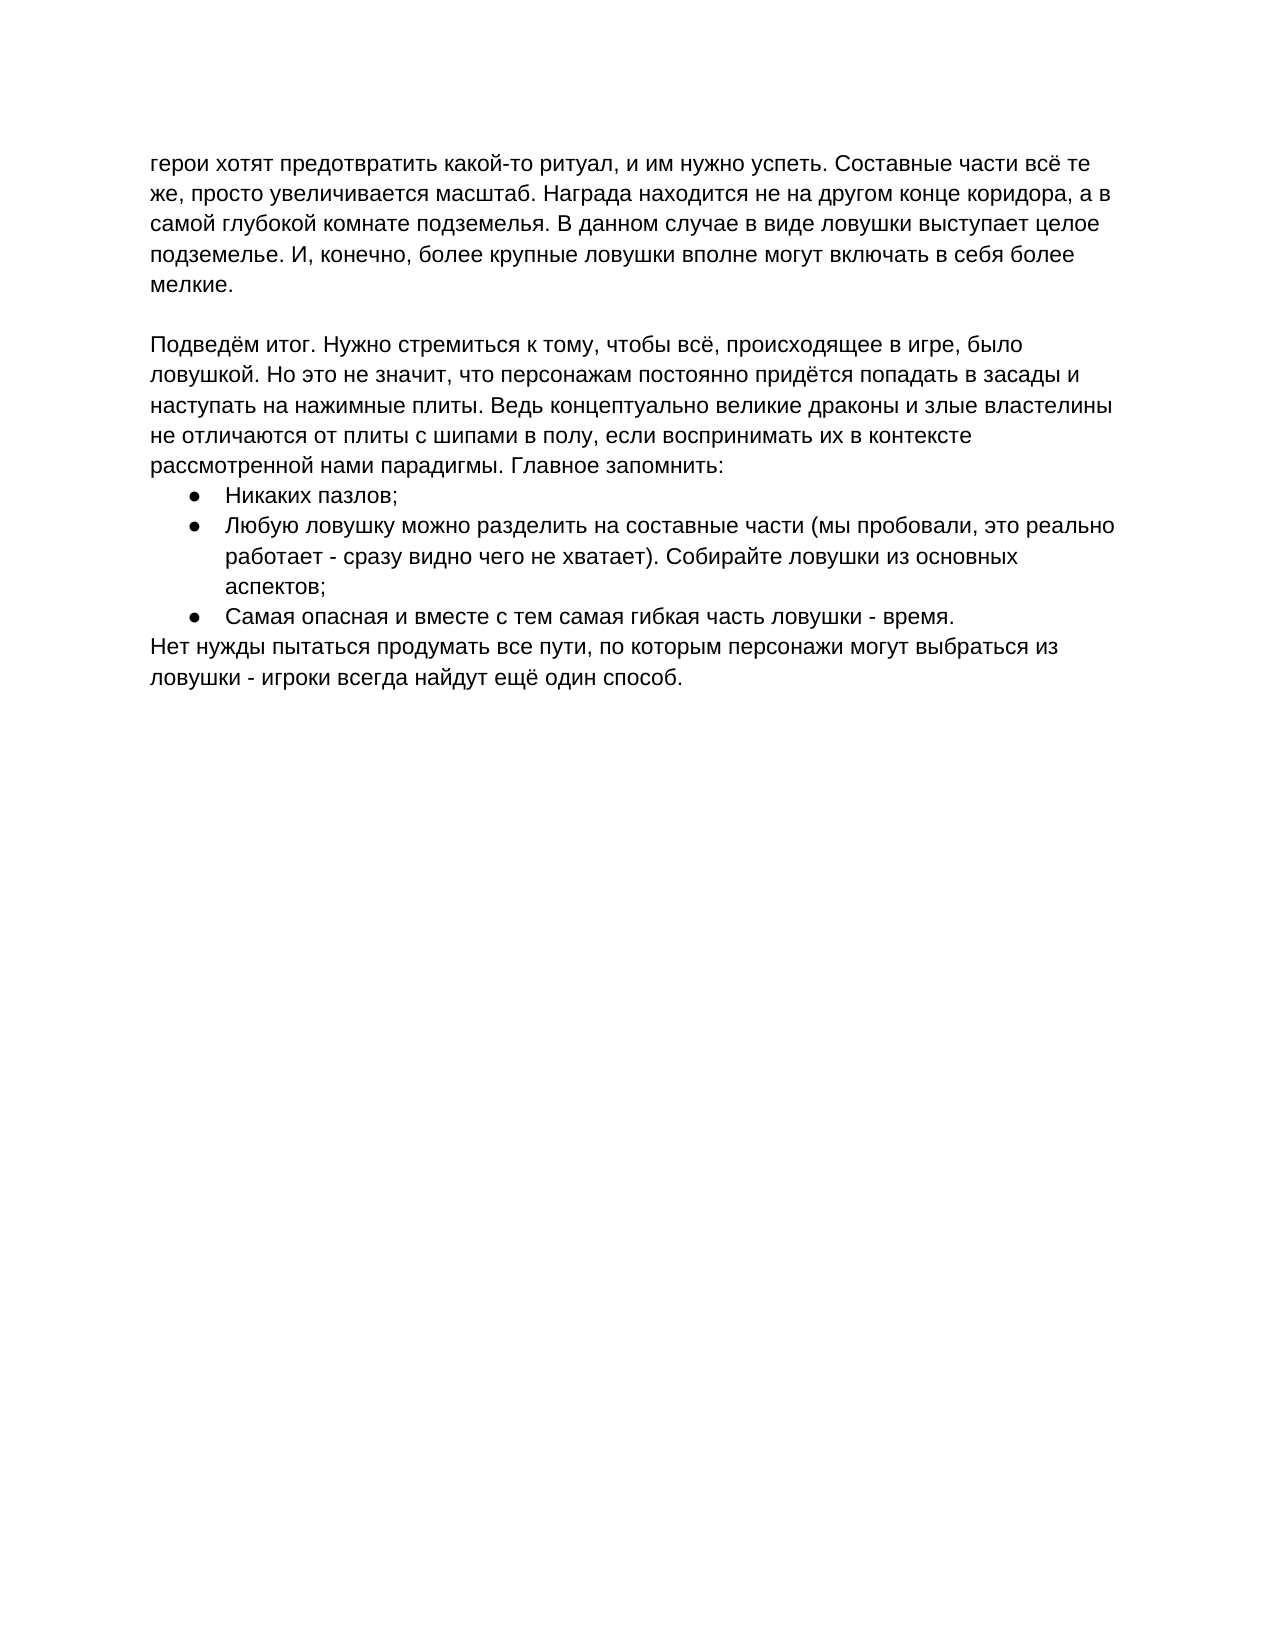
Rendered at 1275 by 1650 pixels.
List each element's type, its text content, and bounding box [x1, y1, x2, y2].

list Любую ловушку можно разделить на составные части (мы пробовали, это реально работает - сразу видно чего не хватает). Собирайте ловушки из основных аспектов; [187, 512, 1125, 599]
text Подведём итог. Нужно стремиться к тому, чтобы всё, происходящее в игре, было ловушкой. Но это не значит, что персонажам постоянно придётся попадать в засады и наступать на нажимные плиты. Ведь концептуально великие драконы и злые властелины не отличаются от плиты с шипами в полу, если воспринимать их в контексте рассмотренной нами парадигмы. Главное запомнить: [150, 331, 1125, 478]
list Никаких пазлов; [187, 482, 1125, 509]
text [150, 150, 1125, 297]
list Самая опасная и вместе с тем самая гибкая часть ловушки - время. [187, 603, 1125, 629]
text Нет нужды пытаться продумать все пути, по которым персонажи могут выбраться из ловушки - игроки всегда найдут ещё один способ. [150, 633, 1125, 690]
